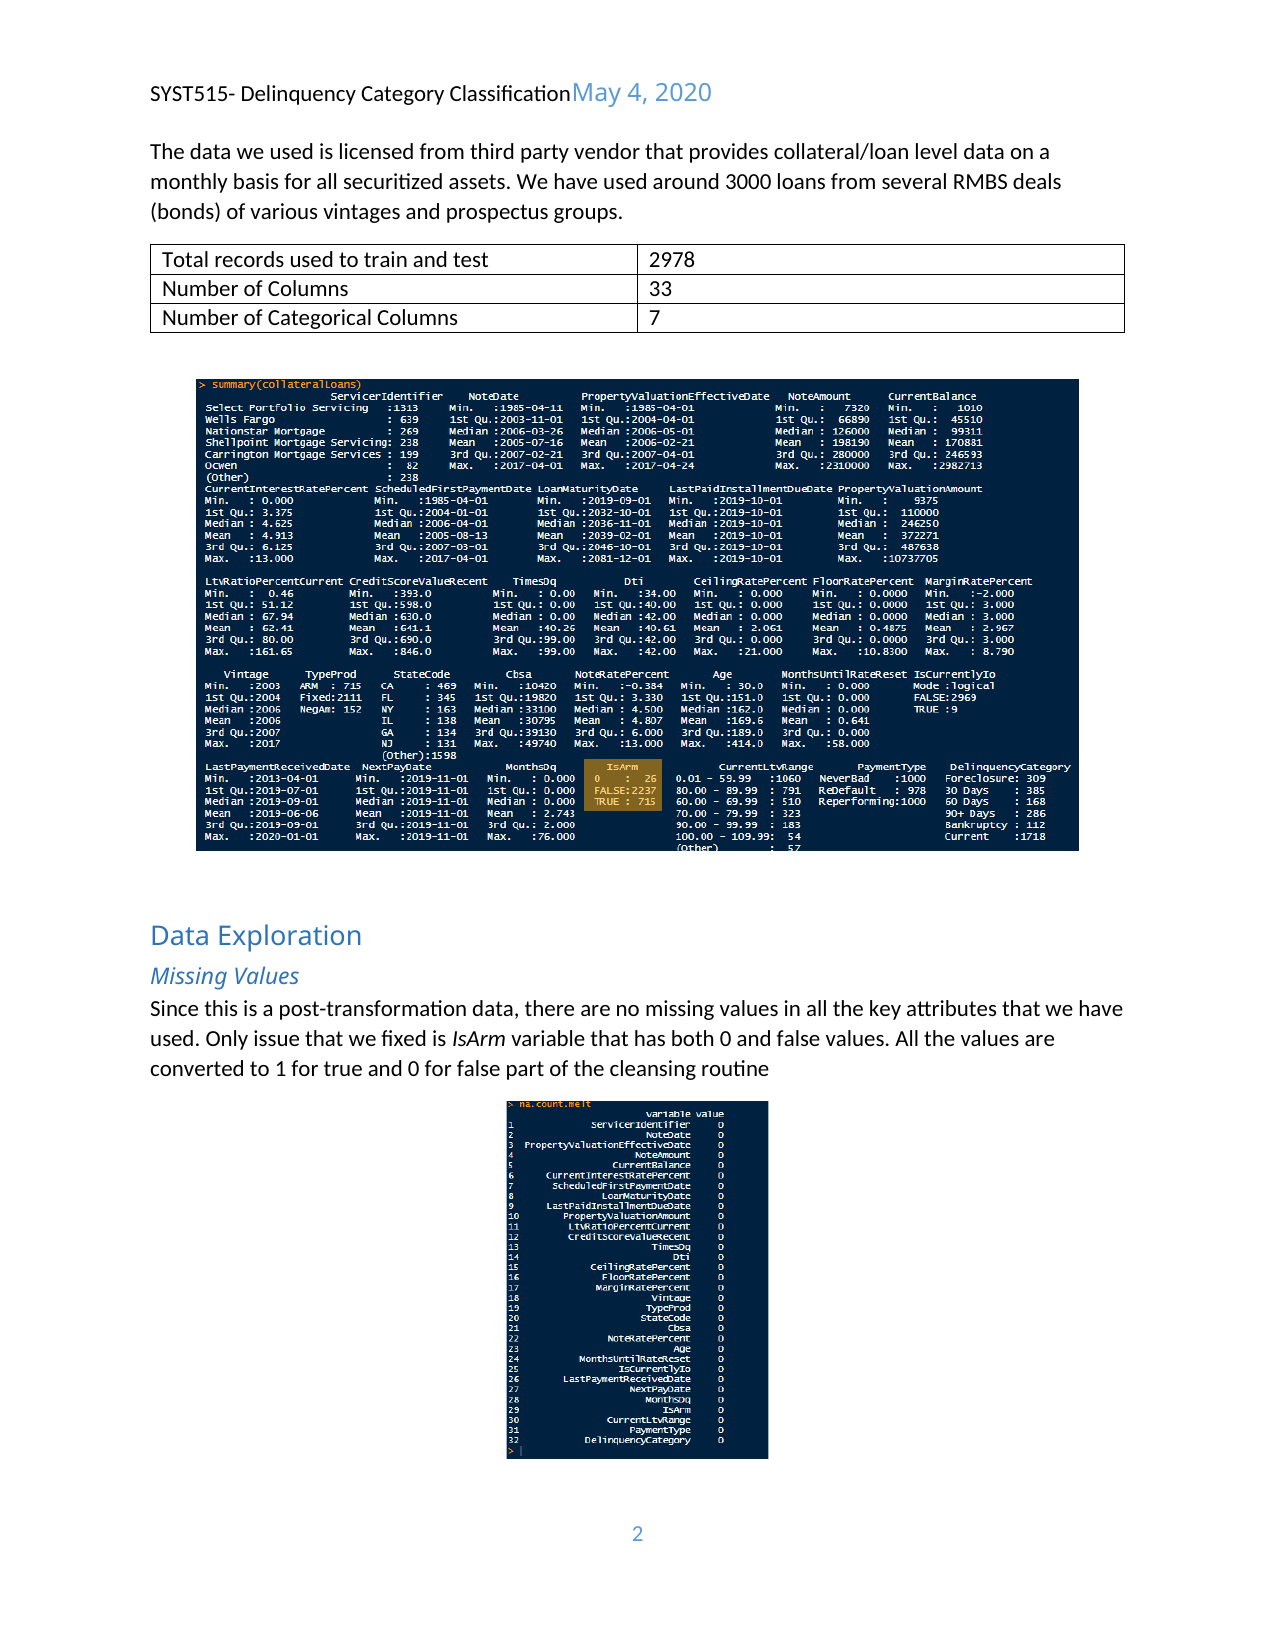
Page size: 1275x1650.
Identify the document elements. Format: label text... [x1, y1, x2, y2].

text Since this is a post-transformation data, there are no missing values in all the key attributes that we have used. Only issue that we fixed is IsArm variable that has both 0 and false values. All the values are converted to 1 for true and 0 for false part of the cleansing routine [150, 994, 1125, 1082]
table_cell Number of Columns [151, 275, 637, 302]
table_header Total records used to train and test [151, 245, 637, 273]
subtitle Data Exploration [150, 916, 1125, 953]
table_cell Number of Categorical Columns [151, 304, 637, 332]
table_header 2978 [638, 245, 1124, 273]
text The data we used is licensed from third party vendor that provides collateral/loan level data on a monthly basis for all securitized assets. We have used around 3000 loans from several RMBS deals (bonds) of various vintages and prospectus groups. [150, 137, 1125, 226]
subtitle Missing Values [150, 960, 1125, 991]
table_cell 7 [638, 304, 1124, 332]
picture [196, 379, 1079, 851]
table_cell 33 [638, 275, 1124, 302]
picture [506, 1101, 769, 1459]
